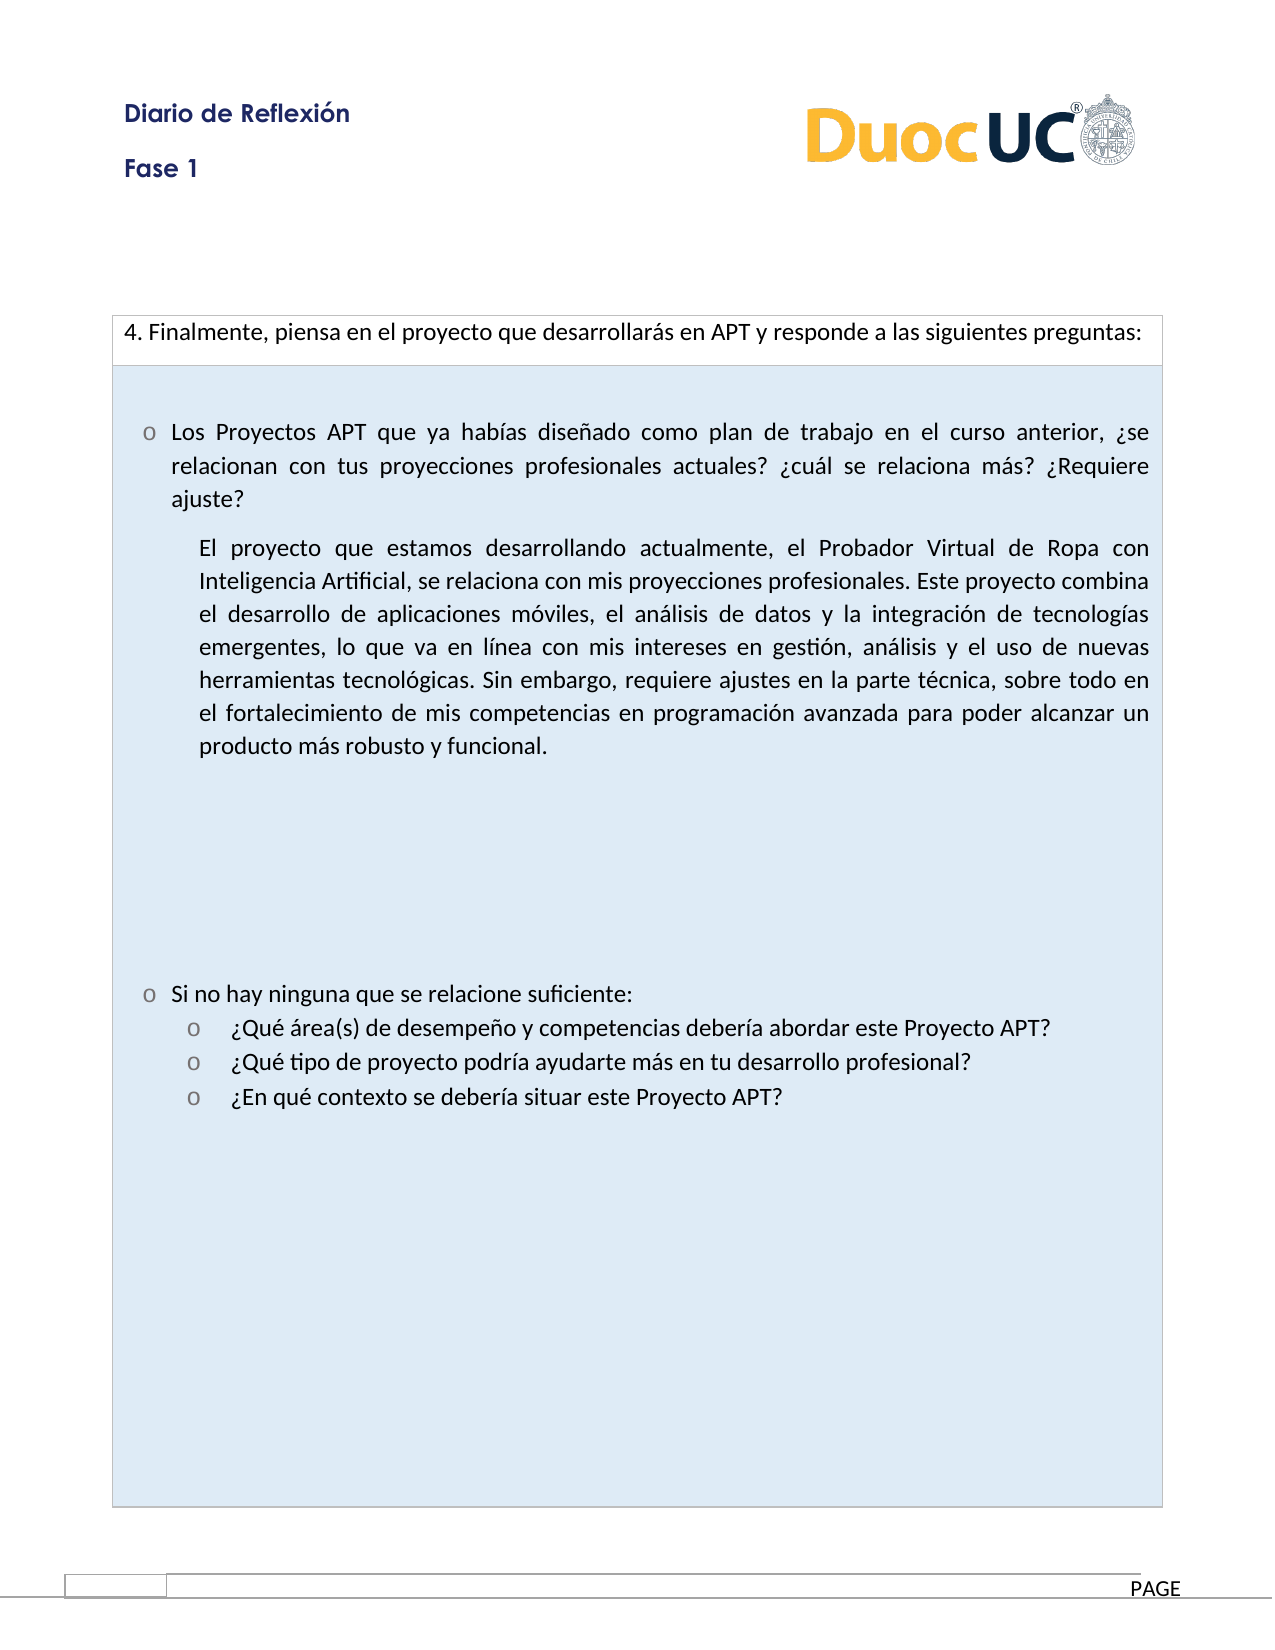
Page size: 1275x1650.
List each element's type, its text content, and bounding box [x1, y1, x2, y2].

picture [807, 94, 1135, 165]
table_header 4. Finalmente, piensa en el proyecto que desarrollarás en APT y responde a las siguientes preguntas: [113, 316, 1162, 365]
